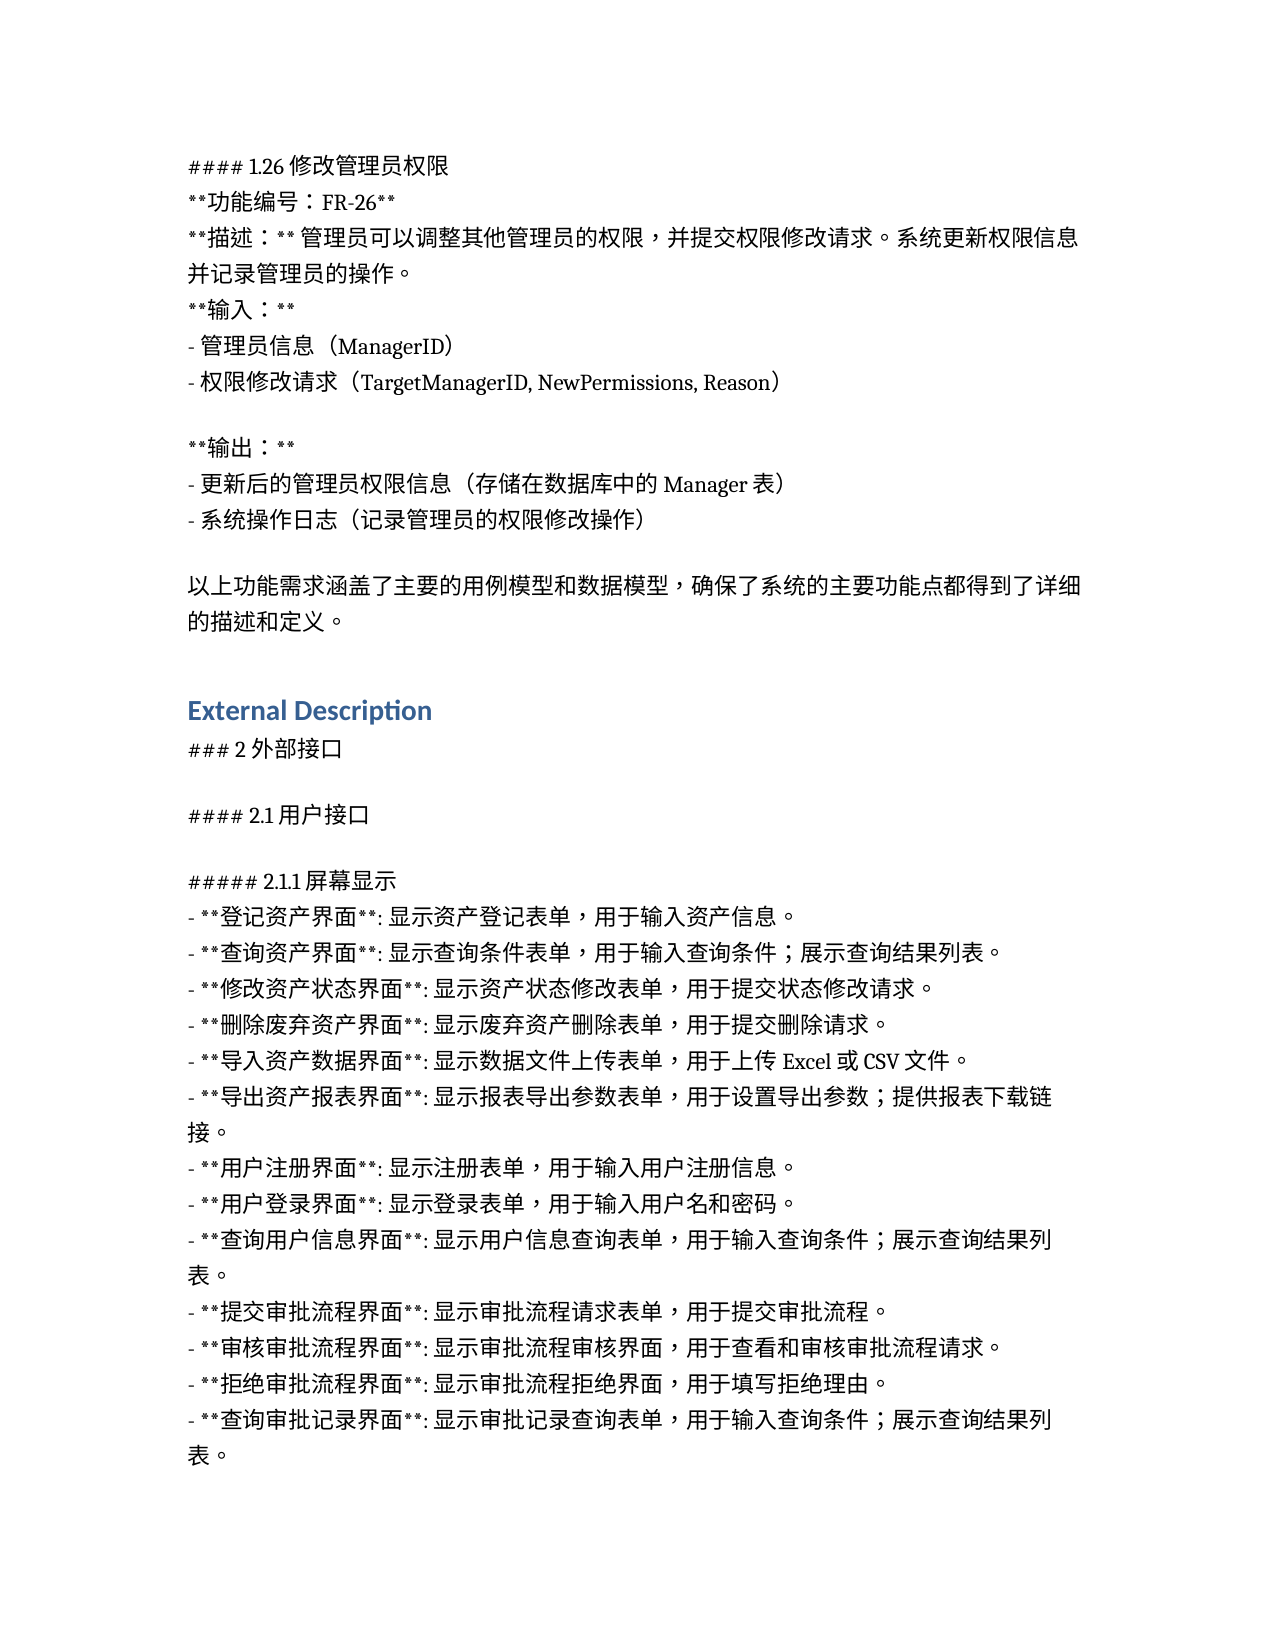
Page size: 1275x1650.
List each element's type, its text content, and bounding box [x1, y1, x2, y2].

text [187, 733, 1087, 1471]
subtitle External Description [187, 692, 1087, 727]
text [187, 150, 1087, 637]
